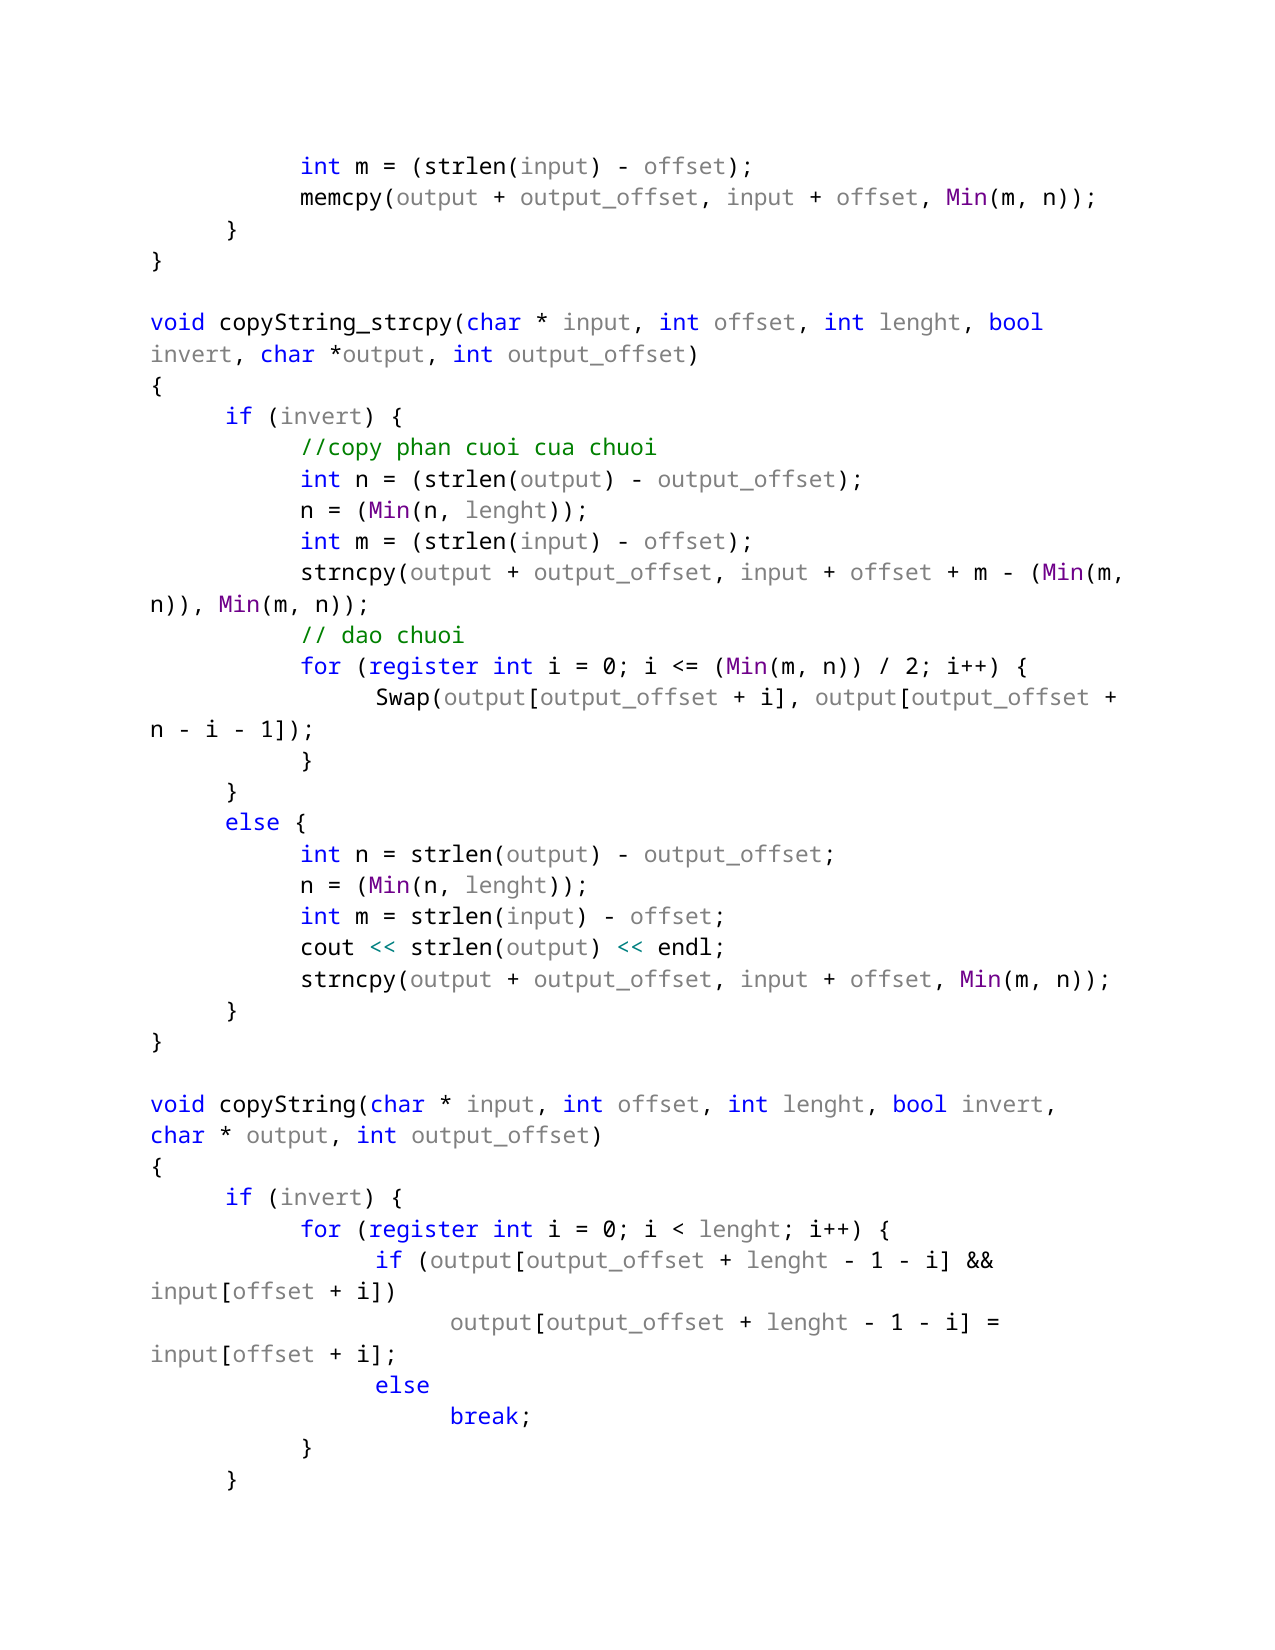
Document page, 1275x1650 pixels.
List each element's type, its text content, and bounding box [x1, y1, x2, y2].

text } [150, 1462, 1125, 1494]
text if (invert) { [150, 400, 1125, 431]
text } [150, 994, 1125, 1025]
text int m = (strlen(input) - offset); [150, 150, 1125, 181]
text strncpy(output + output_offset, input + offset + m - (Min(m, n)), Min(m, n)); [150, 556, 1125, 619]
text Swap(output[output_offset + i], output[output_offset + n - i - 1]); [150, 681, 1125, 744]
text int n = strlen(output) - output_offset; [150, 837, 1125, 869]
text int n = (strlen(output) - output_offset); [150, 462, 1125, 494]
text cout << strlen(output) << endl; [150, 931, 1125, 962]
text } [150, 212, 1125, 244]
text } [150, 744, 1125, 775]
text memcpy(output + output_offset, input + offset, Min(m, n)); [150, 181, 1125, 212]
text output[output_offset + lenght - 1 - i] = input[offset + i]; [150, 1306, 1125, 1369]
text } [150, 244, 1125, 275]
text int m = strlen(input) - offset; [150, 900, 1125, 931]
text // dao chuoi [150, 619, 1125, 650]
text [150, 1212, 1125, 1244]
text { [150, 1150, 1125, 1181]
text n = (Min(n, lenght)); [150, 869, 1125, 900]
text //copy phan cuoi cua chuoi [150, 431, 1125, 462]
text void copyString(char * input, int offset, int lenght, bool invert, char * output, int output_offset) [150, 1087, 1125, 1150]
text int m = (strlen(input) - offset); [150, 525, 1125, 556]
text { [150, 369, 1125, 400]
text else { [150, 806, 1125, 837]
text else [150, 1369, 1125, 1400]
text if (invert) { [150, 1181, 1125, 1212]
text n = (Min(n, lenght)); [150, 494, 1125, 525]
text } [150, 1431, 1125, 1462]
text } [150, 1025, 1125, 1056]
text strncpy(output + output_offset, input + offset, Min(m, n)); [150, 962, 1125, 994]
text for (register int i = 0; i <= (Min(m, n)) / 2; i++) { [150, 650, 1125, 681]
text } [150, 775, 1125, 806]
text break; [150, 1400, 1125, 1431]
text void copyString_strcpy(char * input, int offset, int lenght, bool invert, char *output, int output_offset) [150, 306, 1125, 369]
text if (output[output_offset + lenght - 1 - i] && input[offset + i]) [150, 1244, 1125, 1306]
